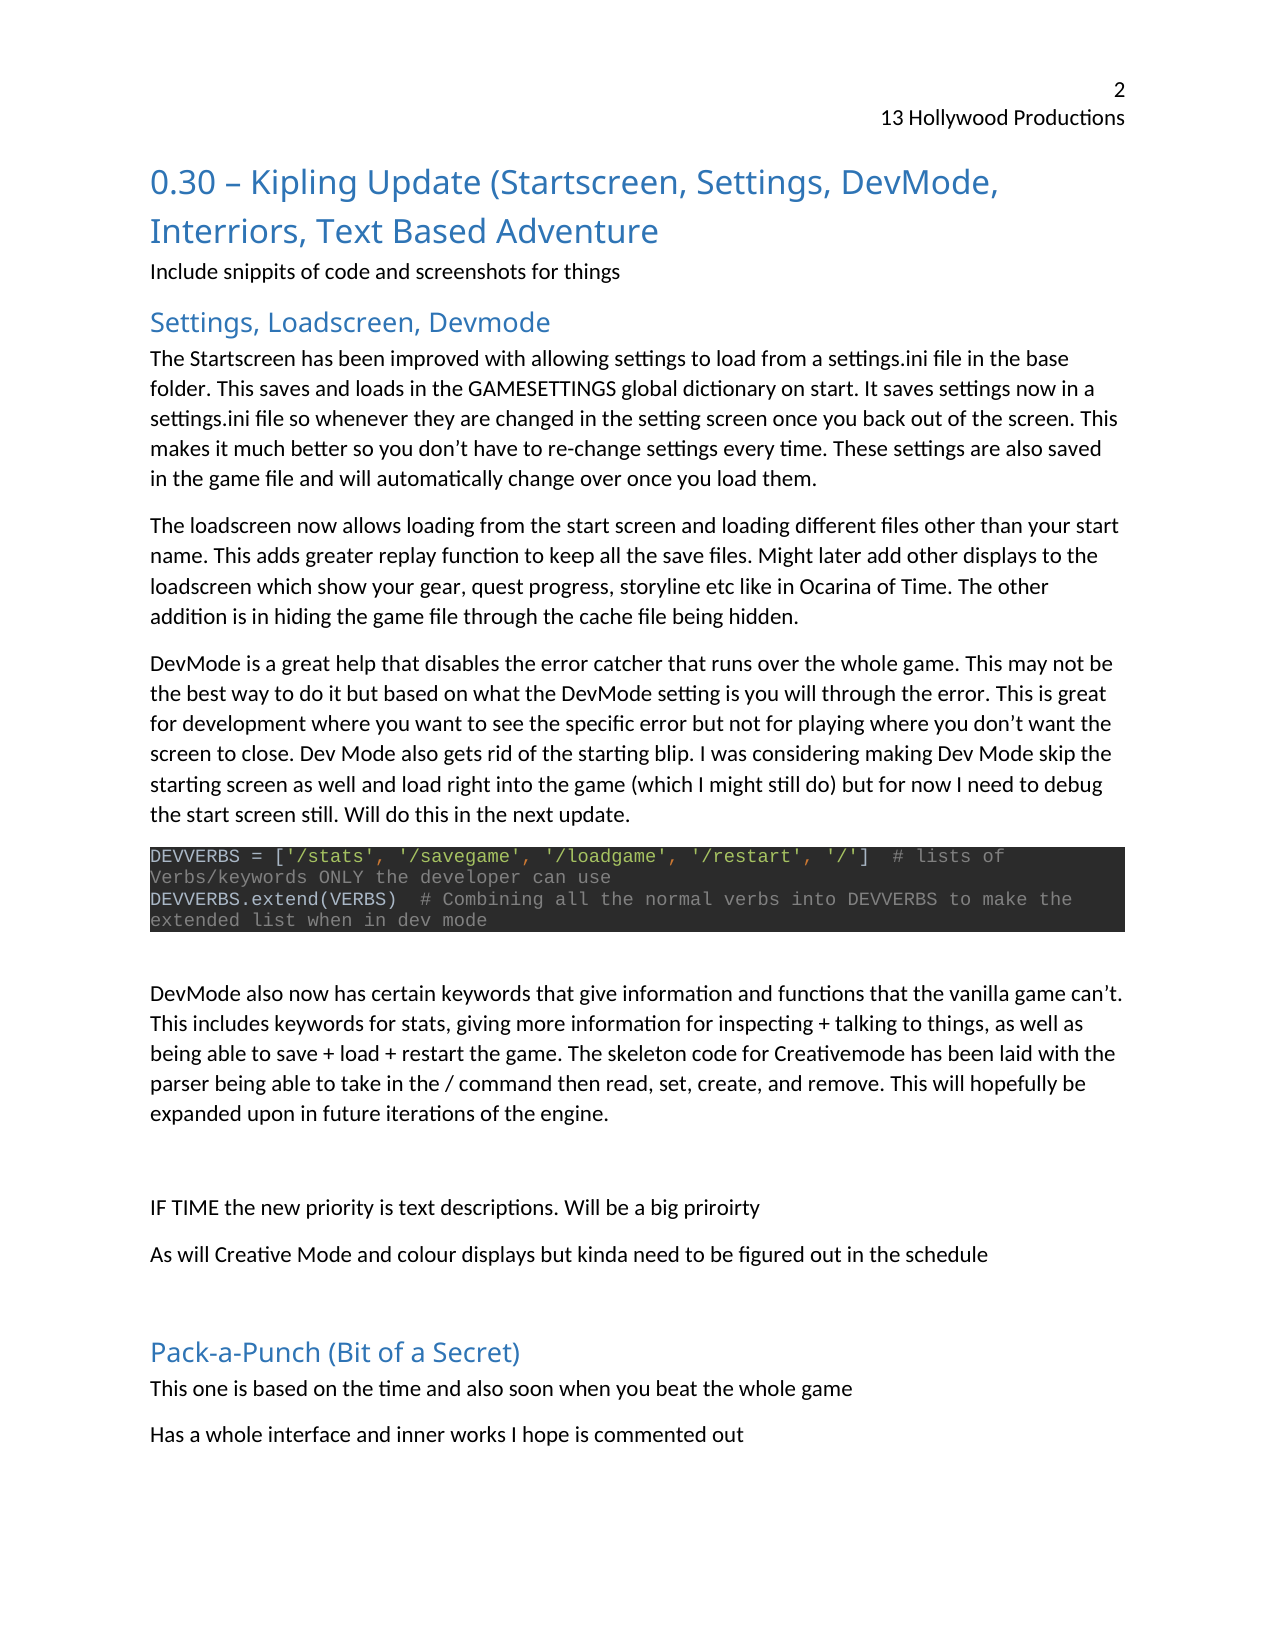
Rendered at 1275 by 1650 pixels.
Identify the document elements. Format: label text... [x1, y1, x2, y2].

subtitle Settings, Loadscreen, Devmode [150, 304, 1125, 341]
text DevMode is a great help that disables the error catcher that runs over the whole game. This may not be the best way to do it but based on what the DevMode setting is you will through the error. This is great for development where you want to see the specific error but not for playing where you don’t want the screen to close. Dev Mode also gets rid of the starting blip. I was considering making Dev Mode skip the starting screen as well and load right into the game (which I might still do) but for now I need to debug the start screen still. Will do this in the next update. [150, 649, 1125, 828]
subtitle Pack-a-Punch (Bit of a Secret) [150, 1334, 1125, 1371]
text DEVVERBS = ['/stats', '/savegame', '/loadgame', '/restart', '/'] # lists of Verbs/keywords ONLY the developer can use DEVVERBS.extend(VERBS) # Combining all the normal verbs into DEVVERBS to make the extended list when in dev mode [150, 847, 1125, 932]
text The loadscreen now allows loading from the start screen and loading different files other than your start name. This adds greater replay function to keep all the save files. Might later add other displays to the loadscreen which show your gear, quest progress, storyline etc like in Ocarina of Time. The other addition is in hiding the game file through the cache file being hidden. [150, 511, 1125, 630]
text Has a whole interface and inner works I hope is commented out [150, 1421, 1125, 1448]
text DevMode also now has certain keywords that give information and functions that the vanilla game can’t. This includes keywords for stats, giving more information for inspecting + talking to things, as well as being able to save + load + restart the game. The skeleton code for Creativemode has been laid with the parser being able to take in the / command then read, set, create, and remove. This will hopefully be expanded upon in future iterations of the engine. [150, 979, 1125, 1127]
text IF TIME the new priority is text descriptions. Will be a big priroirty [150, 1193, 1125, 1221]
subtitle 0.30 – Kipling Update (Startscreen, Settings, DevMode, Interriors, Text Based Adventure [150, 159, 1125, 253]
text This one is based on the time and also soon when you beat the whole game [150, 1374, 1125, 1402]
text As will Creative Mode and colour displays but kinda need to be figured out in the schedule [150, 1240, 1125, 1268]
text Include snippits of code and screenshots for things [150, 257, 1125, 285]
